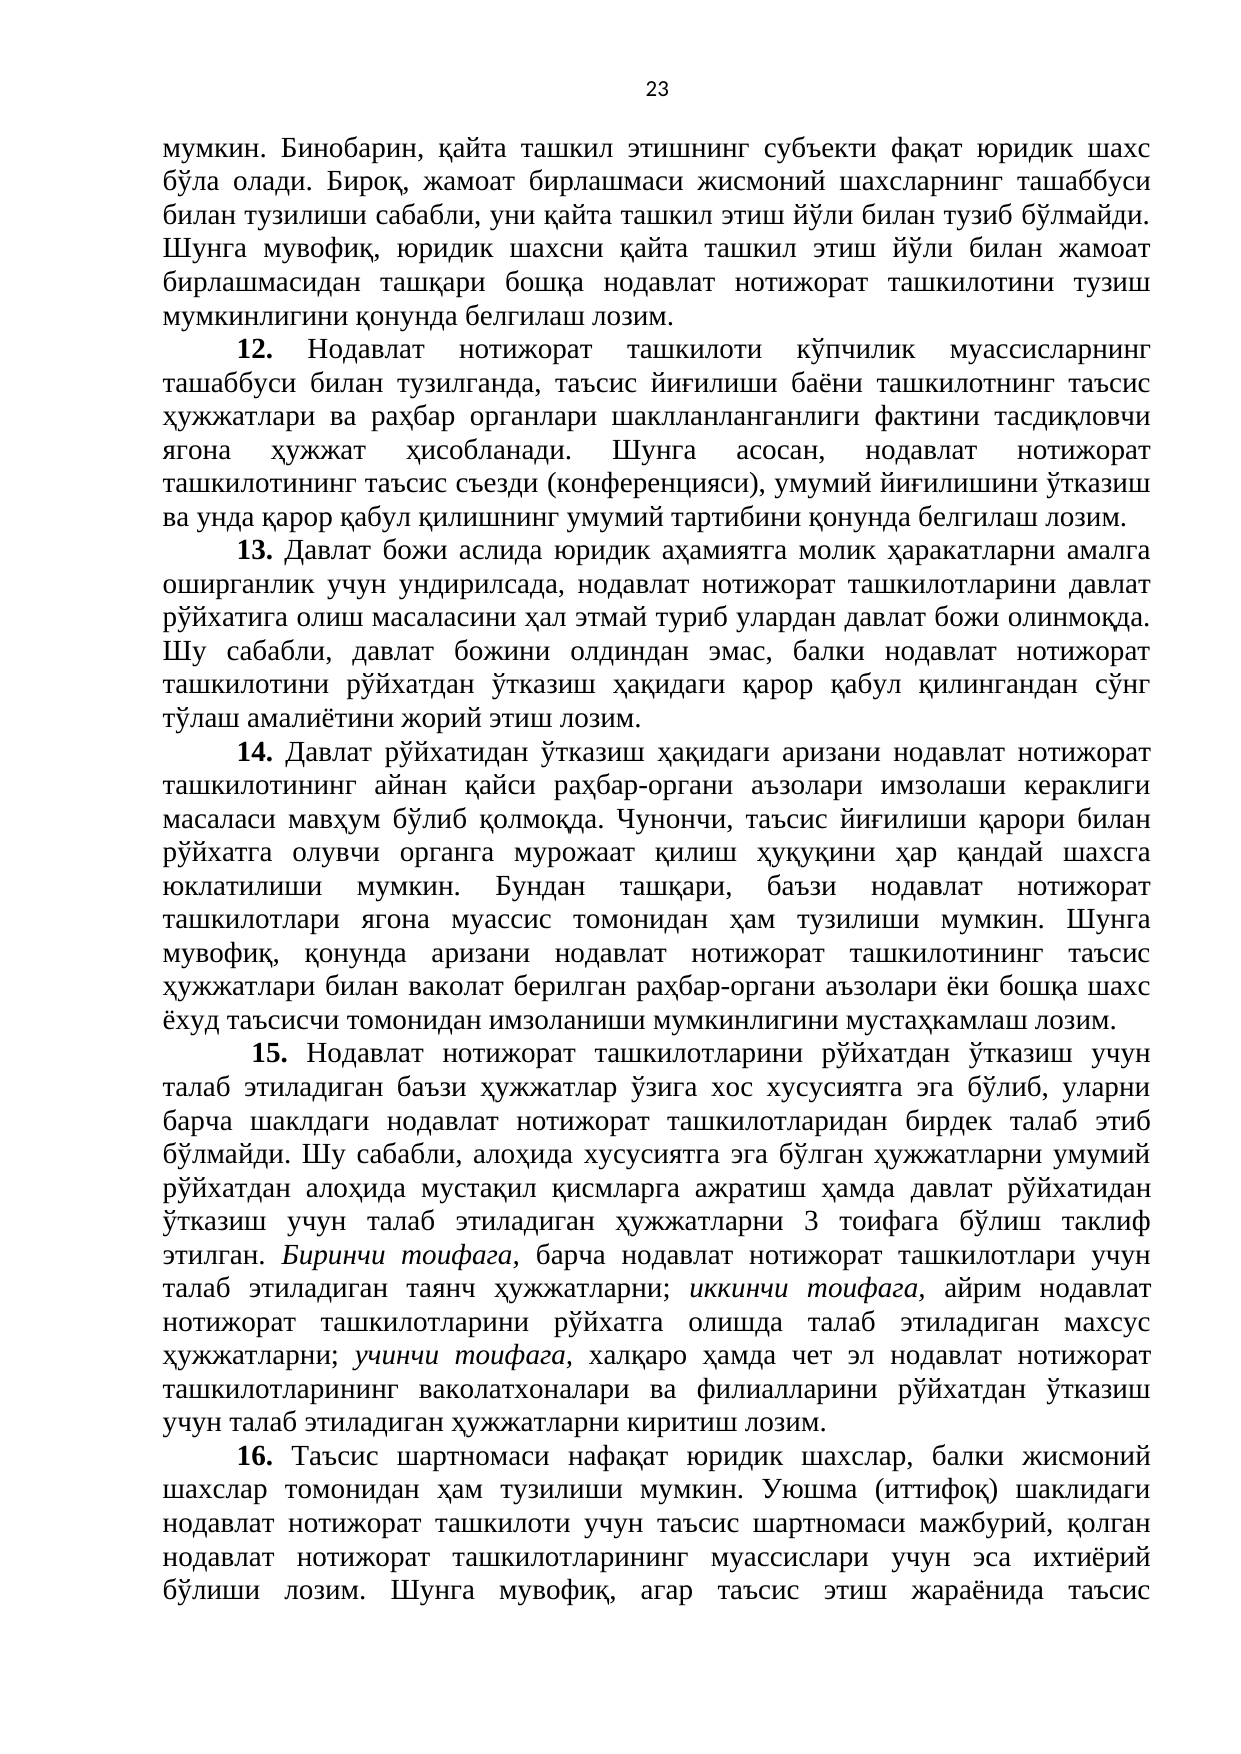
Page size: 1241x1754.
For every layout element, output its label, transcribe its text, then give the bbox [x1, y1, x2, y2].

text 12. Нодавлат нотижорат ташкилоти кўпчилик муассисларнинг ташаббуси билан тузилганда, таъсис йиғилиши баёни ташкилотнинг таъсис ҳужжатлари ва раҳбар органлари шаклланланганлиги фактини тасдиқловчи ягона ҳужжат ҳисобланади. Шунга асосан, нодавлат нотижорат ташкилотининг таъсис съезди (конференцияси), умумий йиғилишини ўтказиш ва унда қарор қабул қилишнинг умумий тартибини қонунда белгилаш лозим. [162, 331, 1152, 532]
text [162, 1438, 1152, 1606]
text 15. Нодавлат нотижорат ташкилотларини рўйхатдан ўтказиш учун талаб этиладиган баъзи ҳужжатлар ўзига хос хусусиятга эга бўлиб, уларни барча шаклдаги нодавлат нотижорат ташкилотларидан бирдек талаб этиб бўлмайди. Шу сабабли, алоҳида хусусиятга эга бўлган ҳужжатларни умумий рўйхатдан алоҳида мустақил қисмларга ажратиш ҳамда давлат рўйхатидан ўтказиш учун талаб этиладиган ҳужжатларни 3 тоифага бўлиш таклиф этилган. Биринчи тоифага, барча нодавлат нотижорат ташкилотлари учун талаб этиладиган таянч ҳужжатларни; иккинчи тоифага, айрим нодавлат нотижорат ташкилотларини рўйхатга олишда талаб этиладиган махсус ҳужжатларни; учинчи тоифага, халқаро ҳамда чет эл нодавлат нотижорат ташкилотларининг ваколатхоналари ва филиалларини рўйхатдан ўтказиш учун талаб этиладиган ҳужжатларни киритиш лозим. [162, 1036, 1152, 1438]
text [162, 130, 1152, 331]
text 14. Давлат рўйхатидан ўтказиш ҳақидаги аризани нодавлат нотижорат ташкилотининг айнан қайси раҳбар-органи аъзолари имзолаши кераклиги масаласи мавҳум бўлиб қолмоқда. Чунончи, таъсис йиғилиши қарори билан рўйхатга олувчи органга мурожаат қилиш ҳуқуқини ҳар қандай шахсга юклатилиши мумкин. Бундан ташқари, баъзи нодавлат нотижорат ташкилотлари ягона муассис томонидан ҳам тузилиши мумкин. Шунга мувофиқ, қонунда аризани нодавлат нотижорат ташкилотининг таъсис ҳужжатлари билан ваколат берилган раҳбар-органи аъзолари ёки бошқа шахс ёхуд таъсисчи томонидан имзоланиши мумкинлигини мустаҳкамлаш лозим. [162, 734, 1152, 1036]
text 13. Давлат божи аслида юридик аҳамиятга молик ҳаракатларни амалга оширганлик учун ундирилсада, нодавлат нотижорат ташкилотларини давлат рўйхатига олиш масаласини ҳал этмай туриб улардан давлат божи олинмоқда. Шу сабабли, давлат божини олдиндан эмас, балки нодавлат нотижорат ташкилотини рўйхатдан ўтказиш ҳақидаги қарор қабул қилингандан сўнг тўлаш амалиётини жорий этиш лозим. [162, 532, 1152, 734]
